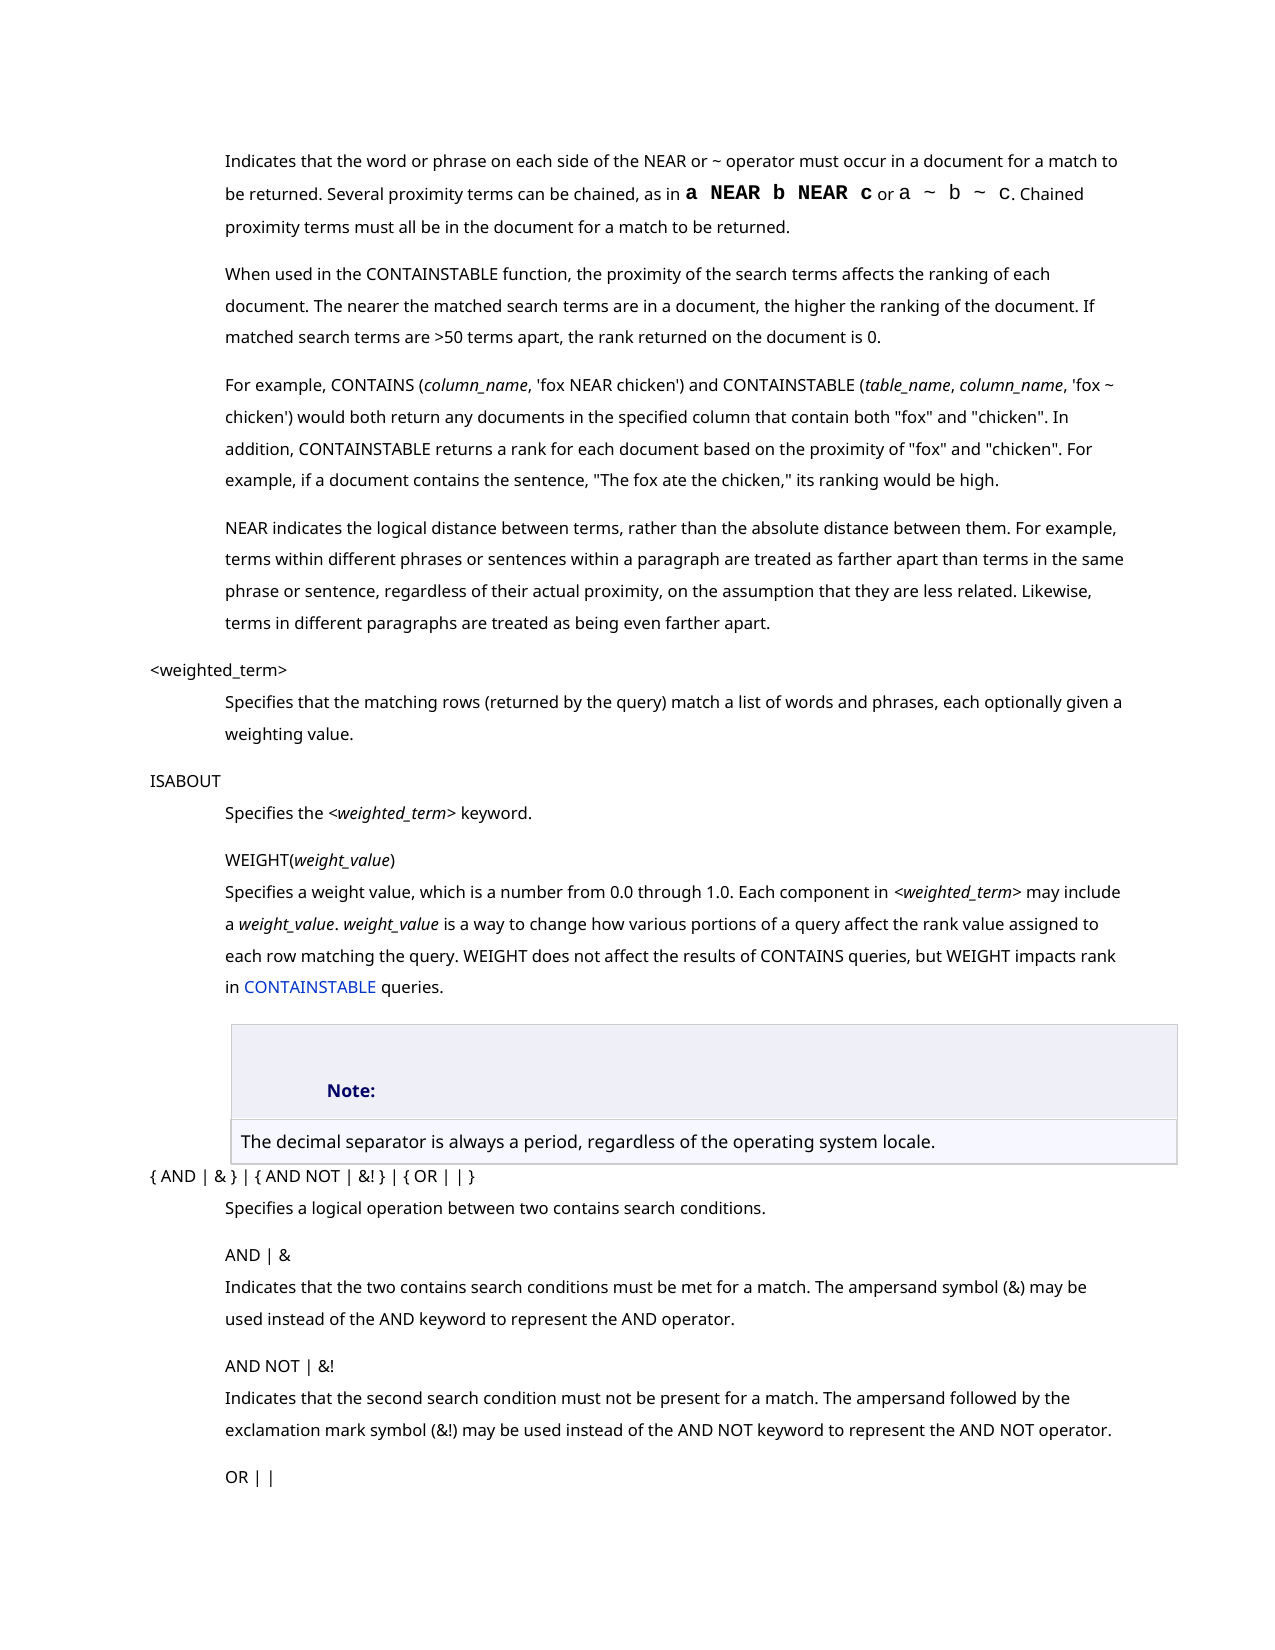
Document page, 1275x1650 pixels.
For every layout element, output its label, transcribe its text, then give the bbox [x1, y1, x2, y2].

text OR | | [225, 1466, 1125, 1488]
text Indicates that the word or phrase on each side of the NEAR or ~ operator must occur in a document for a match to be returned. Several proximity terms can be chained, as in a NEAR b NEAR c or a ~ b ~ c. Chained proximity terms must all be in the document for a match to be returned. [225, 150, 1125, 238]
text Indicates that the two contains search conditions must be met for a match. The ampersand symbol (&) may be used instead of the AND keyword to represent the AND operator. [225, 1275, 1125, 1330]
text Specifies the <weighted_term> keyword. [225, 802, 1125, 824]
text When used in the CONTAINSTABLE function, the proximity of the search terms affects the ranking of each document. The nearer the matched search terms are in a document, the higher the ranking of the document. If matched search terms are >50 terms apart, the rank returned on the document is 0. [225, 263, 1125, 349]
text WEIGHT(weight_value) [225, 849, 1125, 872]
text AND NOT | &! [225, 1354, 1125, 1377]
table_cell The decimal separator is always a period, regardless of the operating system locale. [232, 1120, 1176, 1163]
text For example, CONTAINS (column_name, 'fox NEAR chicken') and CONTAINSTABLE (table_name, column_name, 'fox ~ chicken') would both return any documents in the specified column that contain both "fox" and "chicken". In addition, CONTAINSTABLE returns a rank for each document based on the proximity of "fox" and "chicken". For example, if a document contains the sentence, "The fox ate the chicken," its ranking would be high. [225, 373, 1125, 492]
text Specifies a logical operation between two contains search conditions. [225, 1196, 1125, 1219]
text { AND | & } | { AND NOT | &! } | { OR | | } [150, 1164, 1125, 1187]
text NEAR indicates the logical distance between terms, rather than the absolute distance between them. For example, terms within different phrases or sentences within a paragraph are treated as farther apart than terms in the same phrase or sentence, regardless of their actual proximity, on the assumption that they are less related. Likewise, terms in different paragraphs are treated as being even farther apart. [225, 516, 1125, 634]
text Specifies that the matching rows (returned by the query) match a list of words and phrases, each optionally given a weighting value. [225, 691, 1125, 745]
table_header Note: [232, 1025, 1177, 1118]
text Specifies a weight value, which is a number from 0.0 through 1.0. Each component in <weighted_term> may include a weight_value. weight_value is a way to change how various portions of a query affect the rank value assigned to each row matching the query. WEIGHT does not affect the results of CONTAINS queries, but WEIGHT impacts rank in CONTAINSTABLE queries. [225, 881, 1125, 999]
text Indicates that the second search condition must not be present for a match. The ampersand followed by the exclamation mark symbol (&!) may be used instead of the AND NOT keyword to represent the AND NOT operator. [225, 1386, 1125, 1441]
text AND | & [225, 1244, 1125, 1266]
text <weighted_term> [150, 659, 1125, 682]
text ISABOUT [150, 770, 1125, 793]
